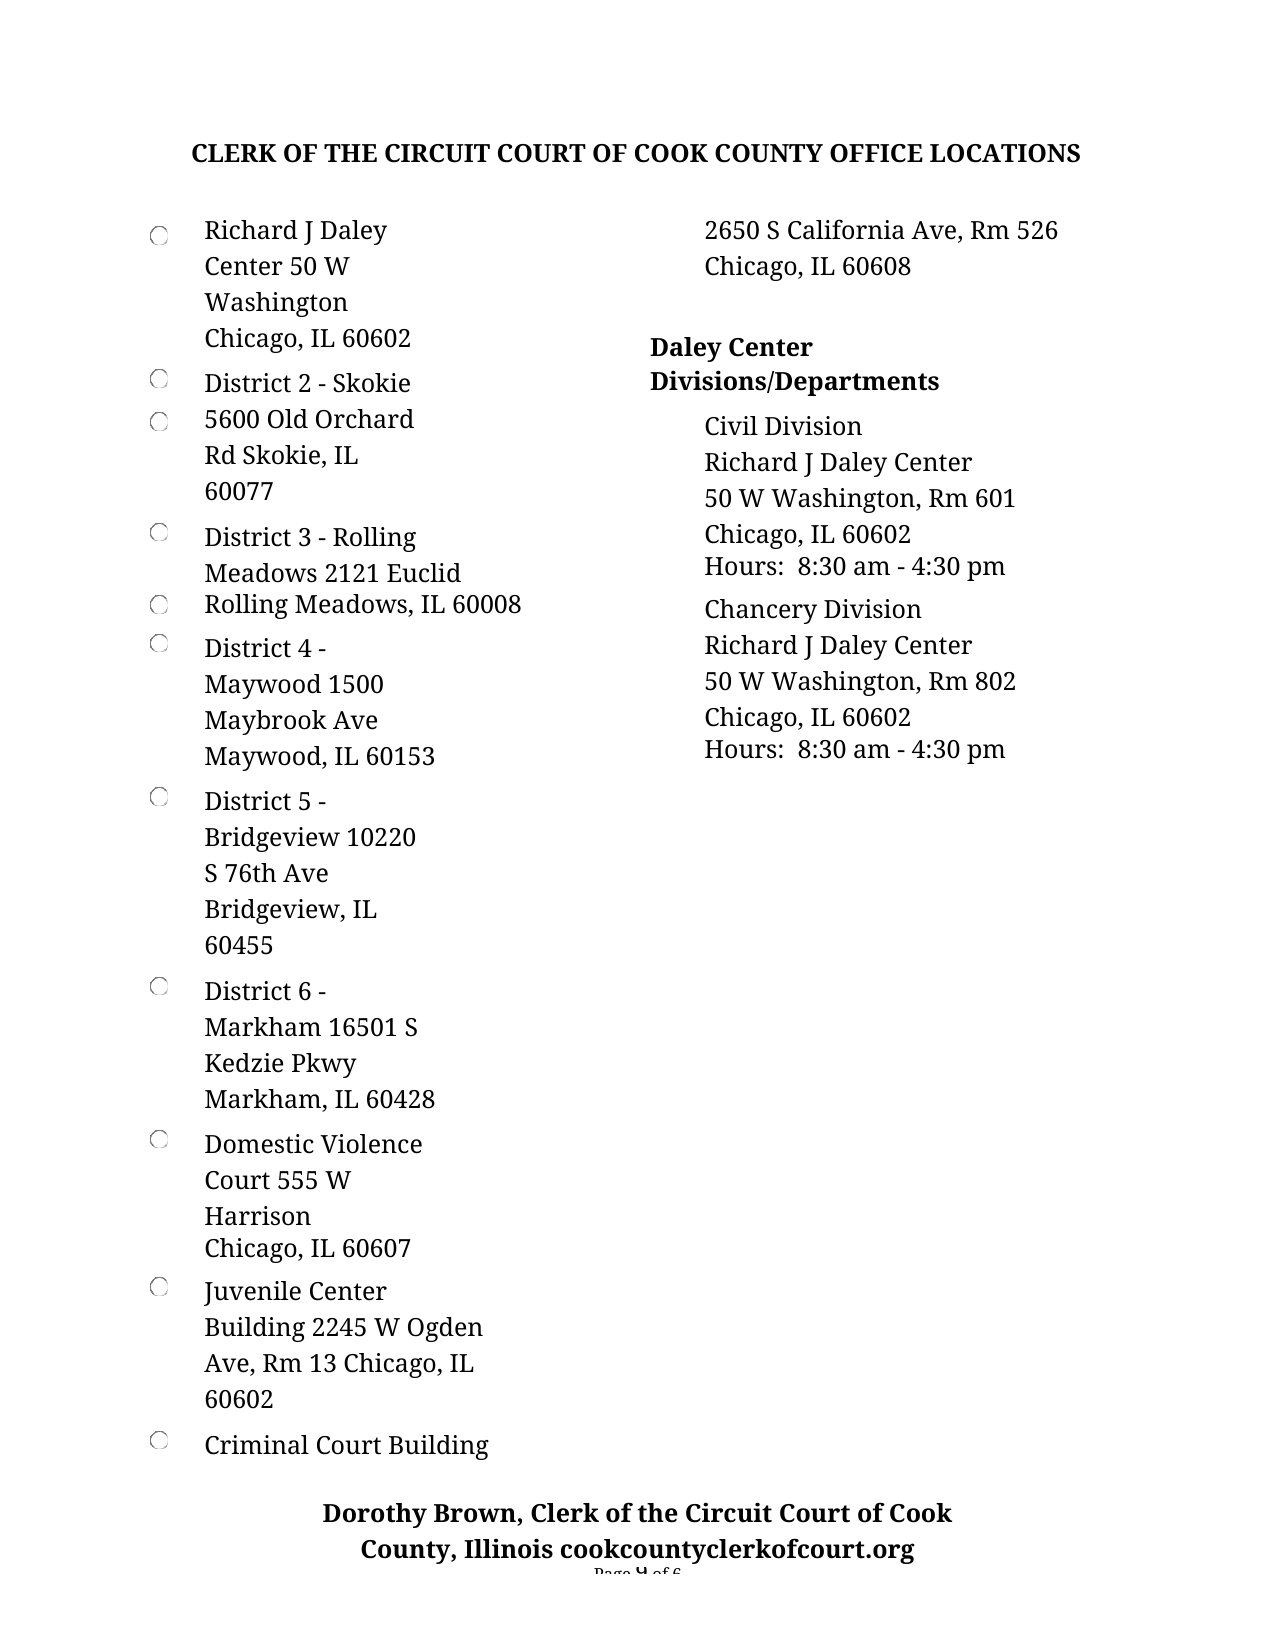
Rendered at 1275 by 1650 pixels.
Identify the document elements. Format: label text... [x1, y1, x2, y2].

text District 2 - Skokie 5600 Old Orchard Rd Skokie, IL 60077 [204, 366, 420, 508]
text Domestic Violence Court 555 W Harrison [204, 1127, 454, 1233]
picture [150, 595, 168, 614]
text District 4 - Maywood 1500 Maybrook Ave Maywood, IL 60153 [204, 631, 449, 773]
text Civil Division [704, 409, 1096, 443]
text Juvenile Center Building 2245 W Ogden Ave, Rm 13 Chicago, IL 60602 [204, 1274, 485, 1416]
picture [150, 977, 168, 995]
text 50 W Washington, Rm 802 Chicago, IL 60602 [704, 664, 1078, 734]
picture [150, 634, 168, 652]
picture [150, 369, 168, 388]
text Rolling Meadows, IL 60008 [204, 591, 547, 619]
text Chicago, IL 60607 [204, 1235, 547, 1263]
text Hours: 8:30 am - 4:30 pm [704, 736, 1096, 764]
picture [150, 787, 168, 806]
text Hours: 8:30 am - 4:30 pm [704, 552, 1096, 581]
text Chancery Division Richard J Daley Center [704, 592, 998, 662]
picture [150, 412, 168, 431]
text 2650 S California Ave, Rm 526 Chicago, IL 60608 [704, 212, 1078, 283]
text District 5 - Bridgeview 10220 S 76th Ave Bridgeview, IL 60455 [204, 784, 426, 962]
text Richard J Daley Center [704, 444, 1096, 479]
subtitle CLERK OF THE CIRCUIT COURT OF COOK COUNTY OFFICE LOCATIONS [191, 135, 1096, 169]
text District 6 - Markham 16501 S Kedzie Pkwy Markham, IL 60428 [204, 973, 449, 1115]
subtitle Daley Center Divisions/Departments [650, 329, 1096, 398]
picture [150, 1431, 168, 1449]
picture [150, 523, 168, 541]
text Richard J Daley Center 50 W Washington Chicago, IL 60602 [204, 212, 449, 355]
text 50 W Washington, Rm 601 Chicago, IL 60602 [704, 480, 1078, 551]
picture [150, 1130, 168, 1148]
text Criminal Court Building [204, 1427, 547, 1461]
picture [150, 226, 168, 245]
picture [150, 1277, 168, 1296]
text District 3 - Rolling Meadows 2121 Euclid [204, 519, 528, 589]
